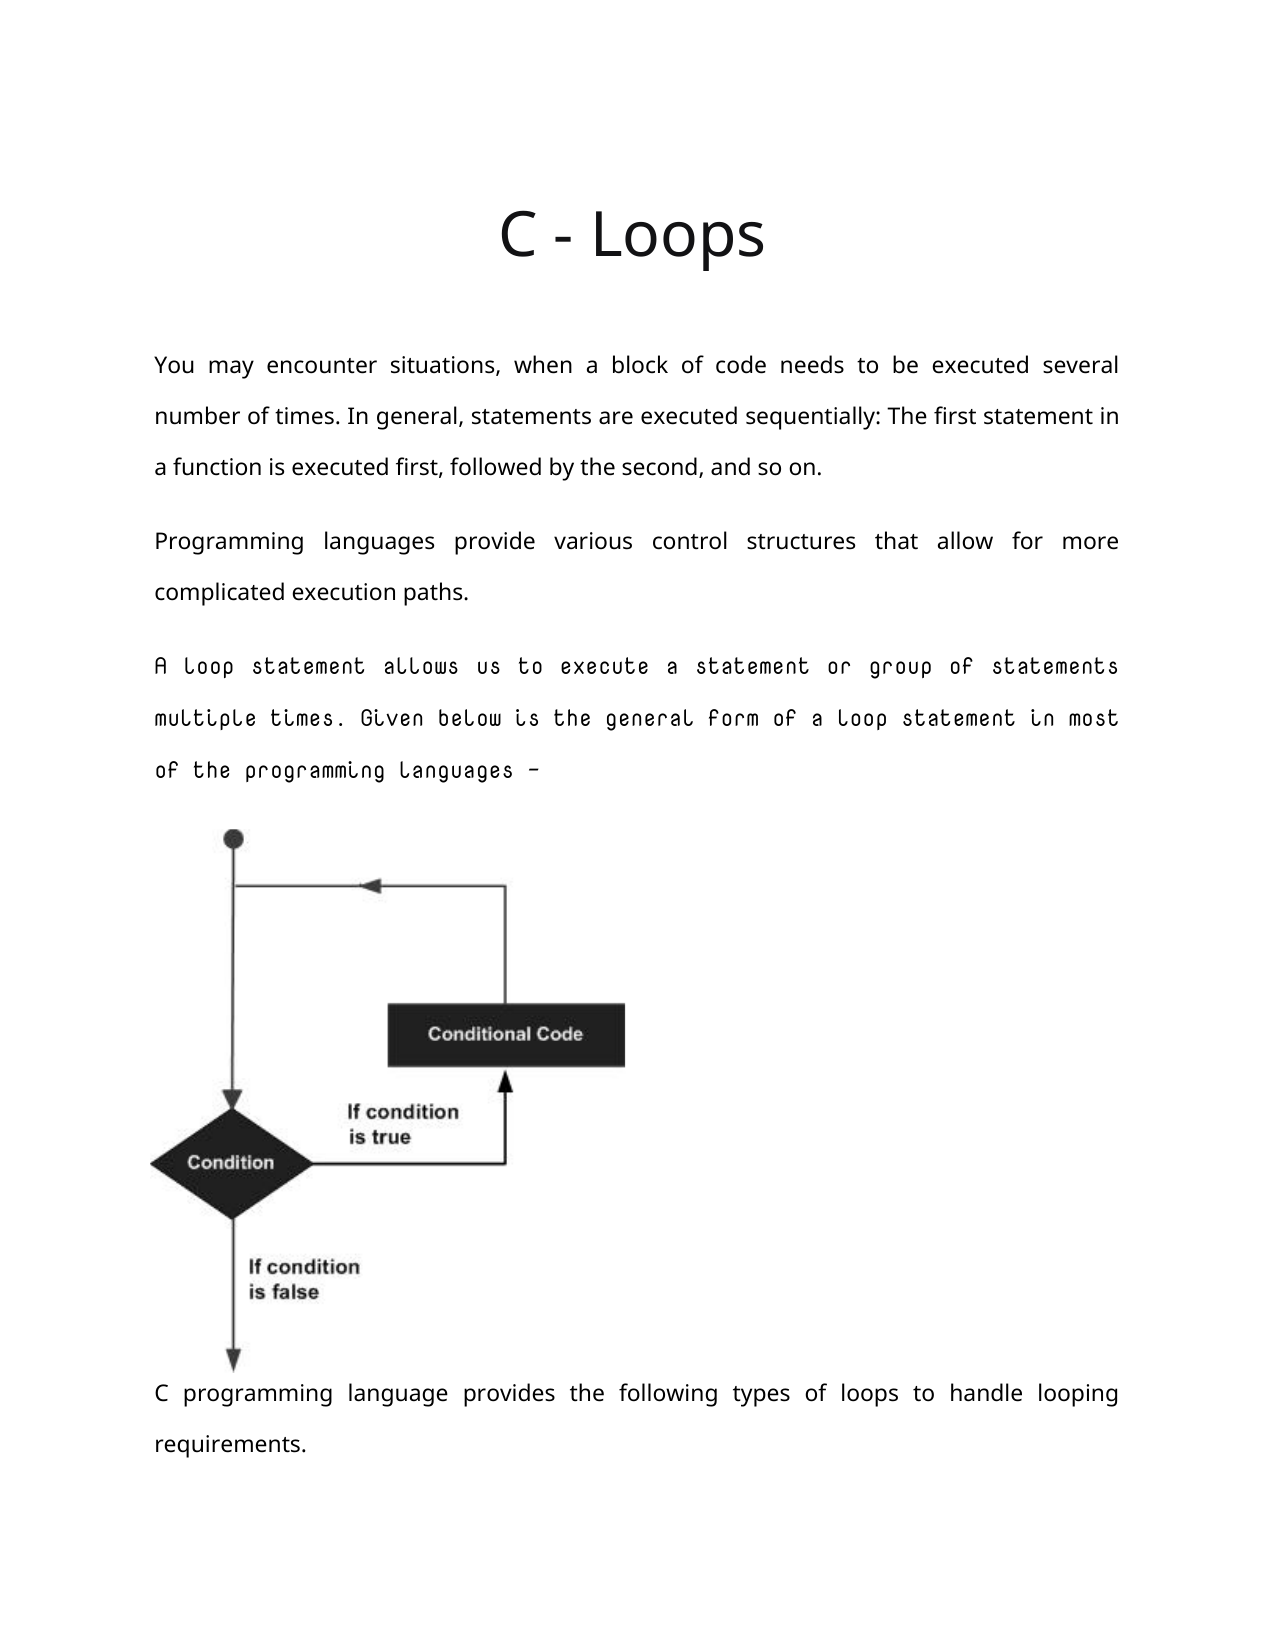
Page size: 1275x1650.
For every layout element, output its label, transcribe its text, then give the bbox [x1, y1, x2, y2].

text C programming language provides the following types of loops to handle looping requirements. [154, 1377, 1121, 1459]
subtitle C - Loops [150, 191, 1114, 273]
text Programming languages provide various control structures that allow for more complicated execution paths. [154, 525, 1121, 607]
picture [150, 829, 625, 1373]
text You may encounter situations, when a block of code needs to be executed several number of times. In general, statements are executed sequentially: The first statement in a function is executed first, followed by the second, and so on. [154, 349, 1121, 482]
text A loop statement allows us to execute a statement or group of statements multiple times. Given below is the general form of a loop statement in most of the programming languages − [154, 650, 1121, 786]
